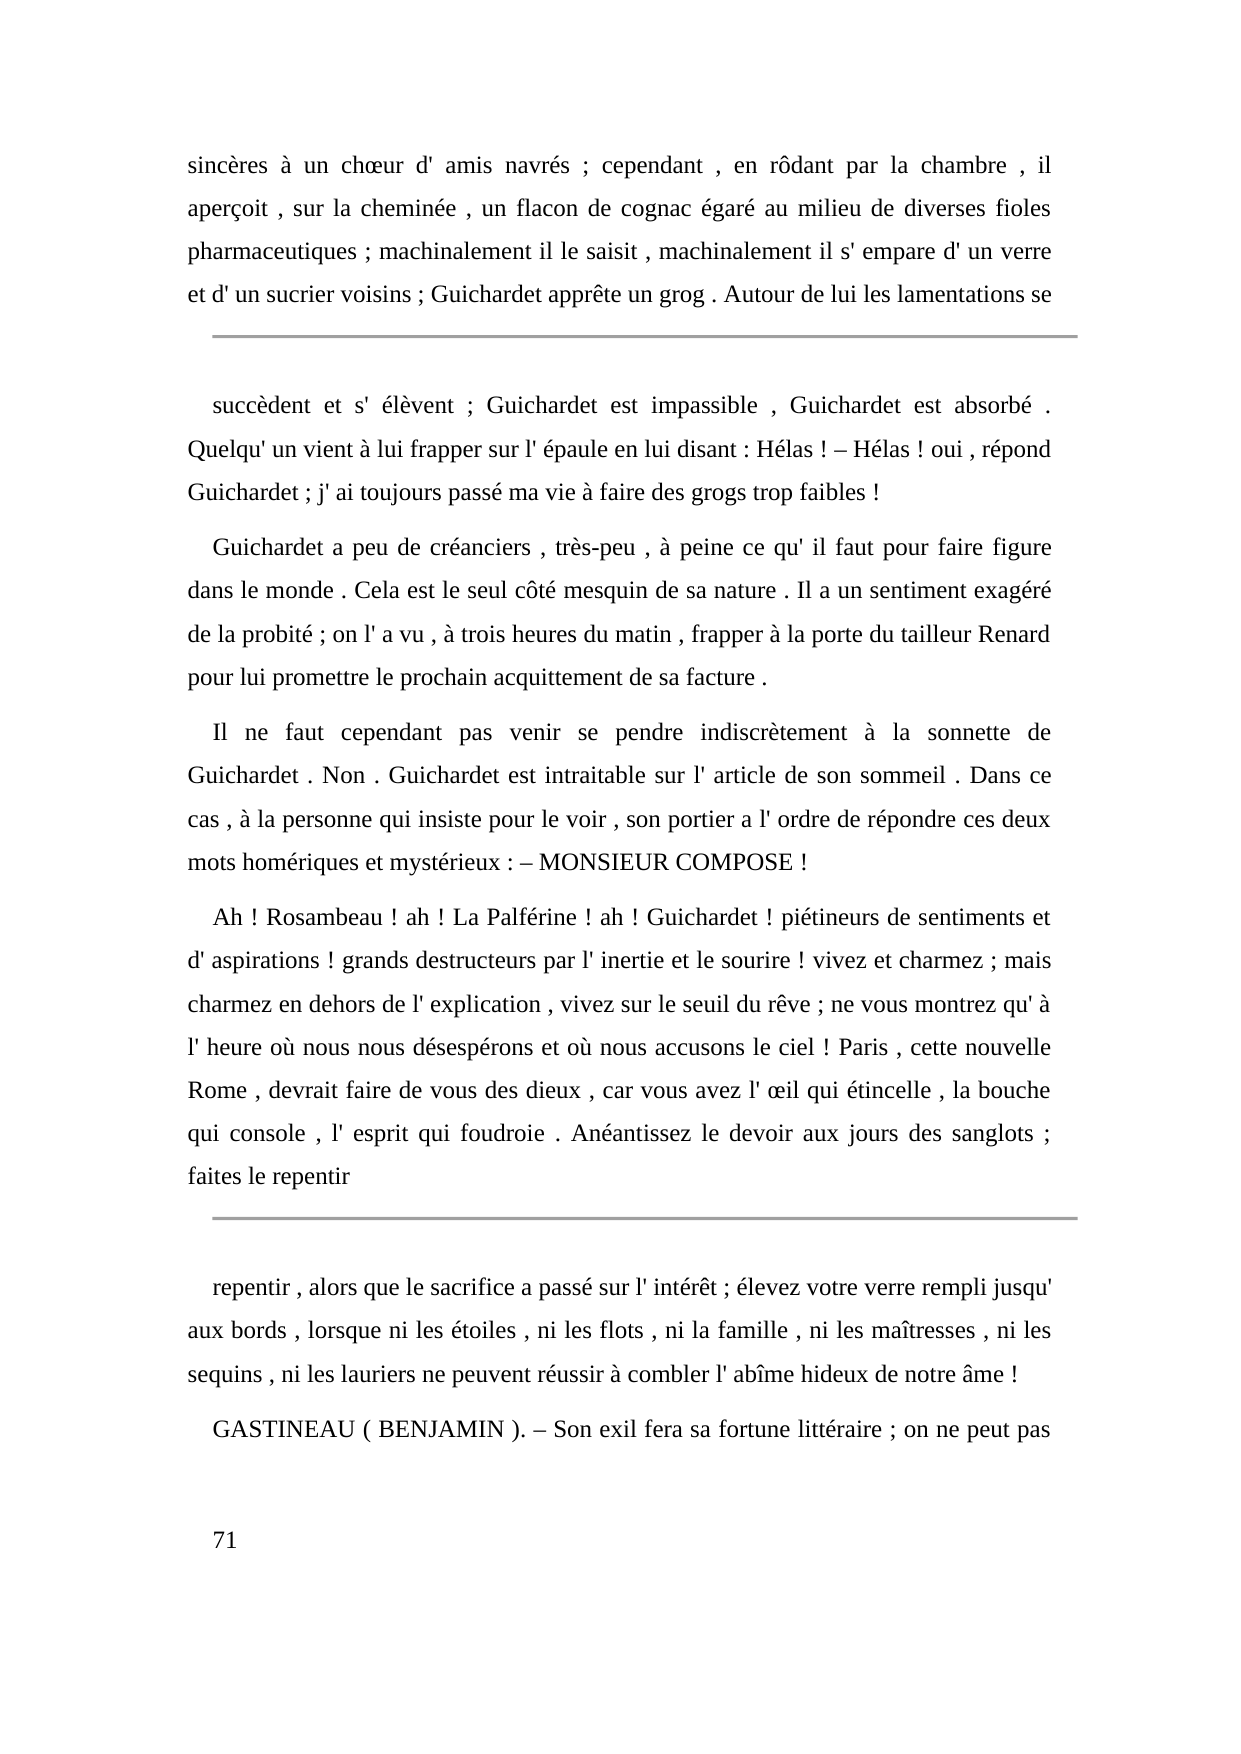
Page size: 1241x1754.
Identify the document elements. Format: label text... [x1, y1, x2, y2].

text Guichardet a peu de créanciers , très-peu , à peine ce qu' il faut pour faire figure dans le monde . Cela est le seul côté mesquin de sa nature . Il a un sentiment exagéré de la probité ; on l' a vu , à trois heures du matin , frapper à la porte du tailleur Renard pour lui promettre le prochain acquittement de sa facture . [187, 532, 1053, 691]
text repentir , alors que le sacrifice a passé sur l' intérêt ; élevez votre verre rempli jusqu' aux bords , lorsque ni les étoiles , ni les flots , ni la famille , ni les maîtresses , ni les sequins , ni les lauriers ne peuvent réussir à combler l' abîme hideux de notre âme ! [187, 1272, 1053, 1387]
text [187, 1414, 1053, 1443]
text Ah ! Rosambeau ! ah ! La Palférine ! ah ! Guichardet ! piétineurs de sentiments et d' aspirations ! grands destructeurs par l' inertie et le sourire ! vivez et charmez ; mais charmez en dehors de l' explication , vivez sur le seuil du rêve ; ne vous montrez qu' à l' heure où nous nous désespérons et où nous accusons le ciel ! Paris , cette nouvelle Rome , devrait faire de vous des dieux , car vous avez l' œil qui étincelle , la bouche qui console , l' esprit qui foudroie . Anéantissez le devoir aux jours des sanglots ; faites le repentir [187, 902, 1053, 1190]
text succèdent et s' élèvent ; Guichardet est impassible , Guichardet est absorbé . Quelqu' un vient à lui frapper sur l' épaule en lui disant : Hélas ! – Hélas ! oui , répond Guichardet ; j' ai toujours passé ma vie à faire des grogs trop faibles ! [187, 391, 1053, 506]
text Il ne faut cependant pas venir se pendre indiscrètement à la sonnette de Guichardet . Non . Guichardet est intraitable sur l' article de son sommeil . Dans ce cas , à la personne qui insiste pour le voir , son portier a l' ordre de répondre ces deux mots homériques et mystérieux : – MONSIEUR COMPOSE ! [187, 717, 1053, 876]
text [187, 150, 1053, 308]
